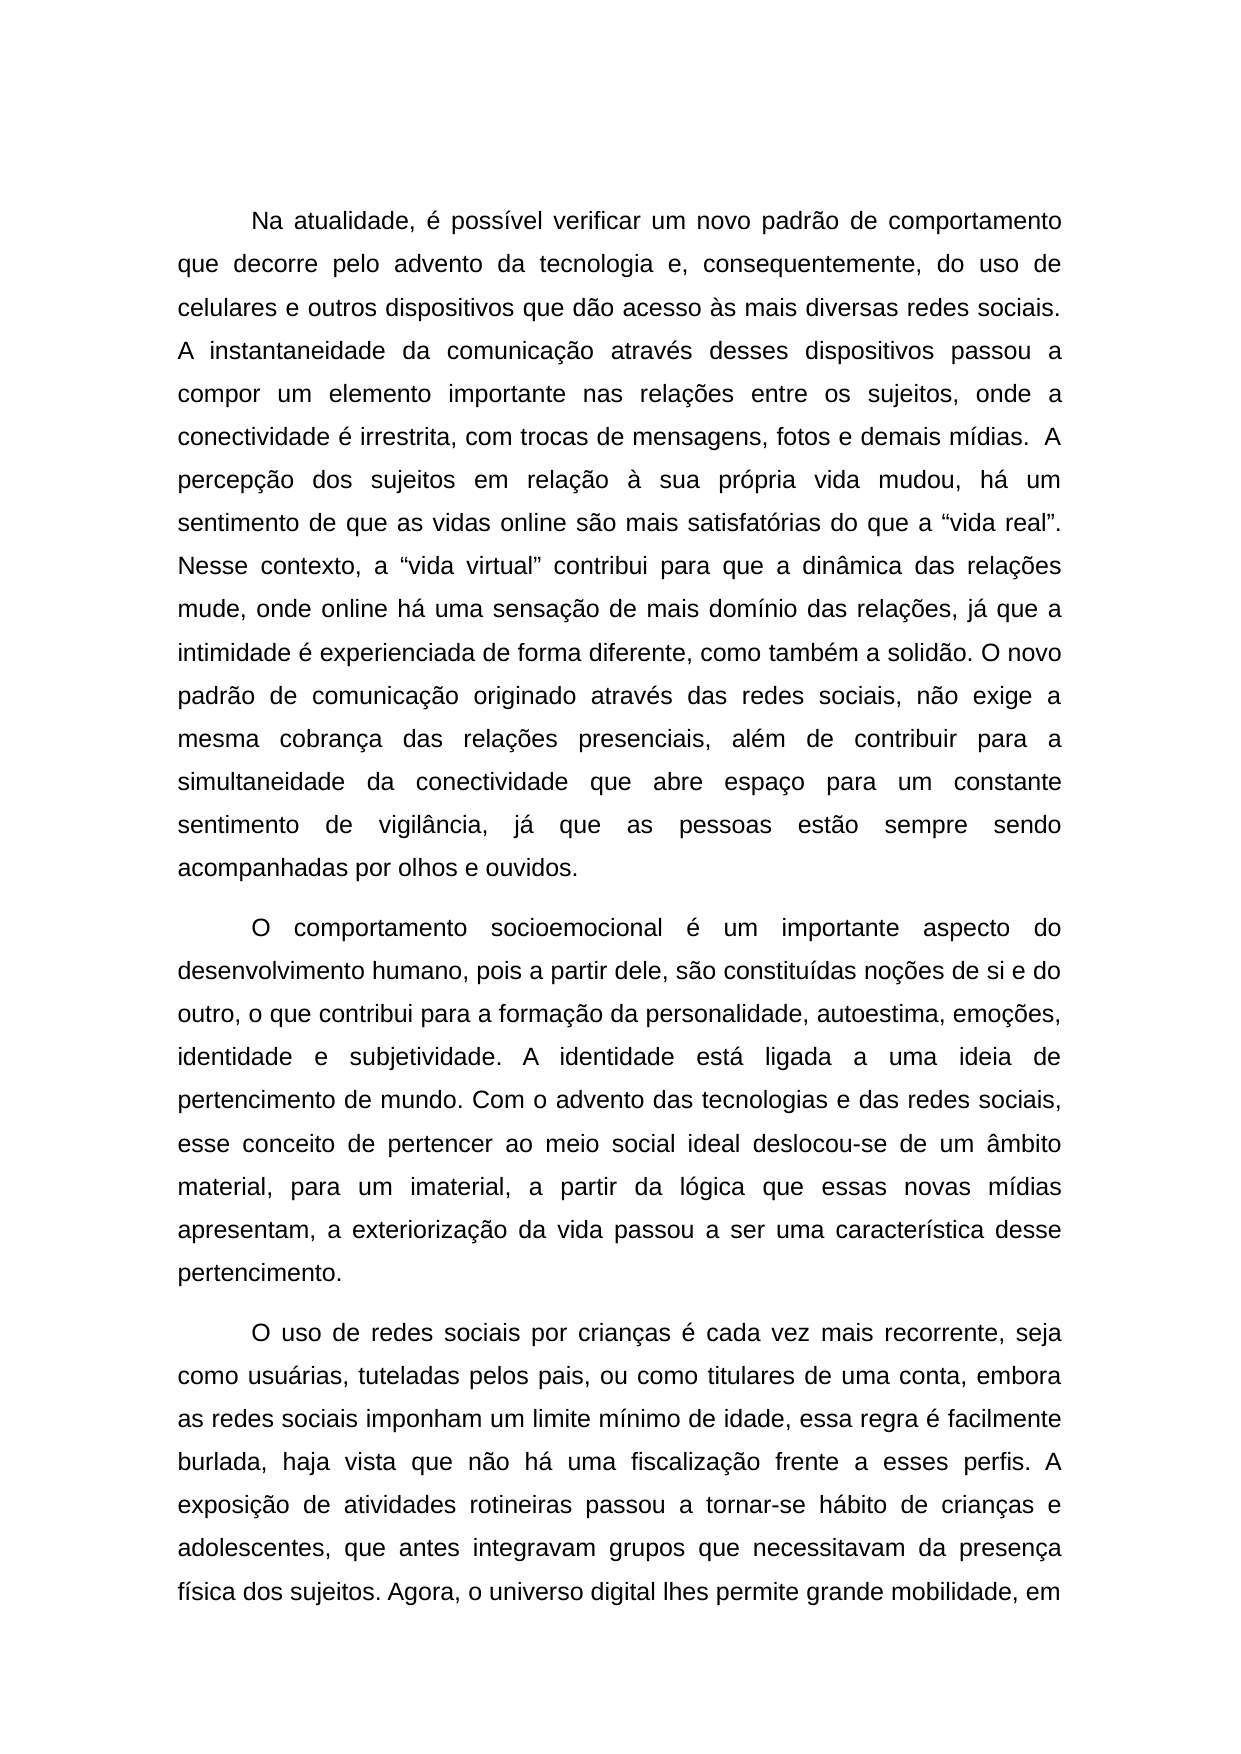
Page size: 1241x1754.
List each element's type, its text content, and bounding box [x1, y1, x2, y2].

text Na atualidade, é possível verificar um novo padrão de comportamento que decorre pelo advento da tecnologia e, consequentemente, do uso de celulares e outros dispositivos que dão acesso às mais diversas redes sociais. A instantaneidade da comunicação através desses dispositivos passou a compor um elemento importante nas relações entre os sujeitos, onde a conectividade é irrestrita, com trocas de mensagens, fotos e demais mídias. A percepção dos sujeitos em relação à sua própria vida mudou, há um sentimento de que as vidas online são mais satisfatórias do que a “vida real”. Nesse contexto, a “vida virtual” contribui para que a dinâmica das relações mude, onde online há uma sensação de mais domínio das relações, já que a intimidade é experienciada de forma diferente, como também a solidão. O novo padrão de comunicação originado através das redes sociais, não exige a mesma cobrança das relações presenciais, além de contribuir para a simultaneidade da conectividade que abre espaço para um constante sentimento de vigilância, já que as pessoas estão sempre sendo acompanhadas por olhos e ouvidos. [177, 206, 1063, 882]
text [177, 1318, 1063, 1605]
text O comportamento socioemocional é um importante aspecto do desenvolvimento humano, pois a partir dele, são constituídas noções de si e do outro, o que contribui para a formação da personalidade, autoestima, emoções, identidade e subjetividade. A identidade está ligada a uma ideia de pertencimento de mundo. Com o advento das tecnologias e das redes sociais, esse conceito de pertencer ao meio social ideal deslocou-se de um âmbito material, para um imaterial, a partir da lógica que essas novas mídias apresentam, a exteriorização da vida passou a ser uma característica desse pertencimento. [177, 913, 1063, 1287]
